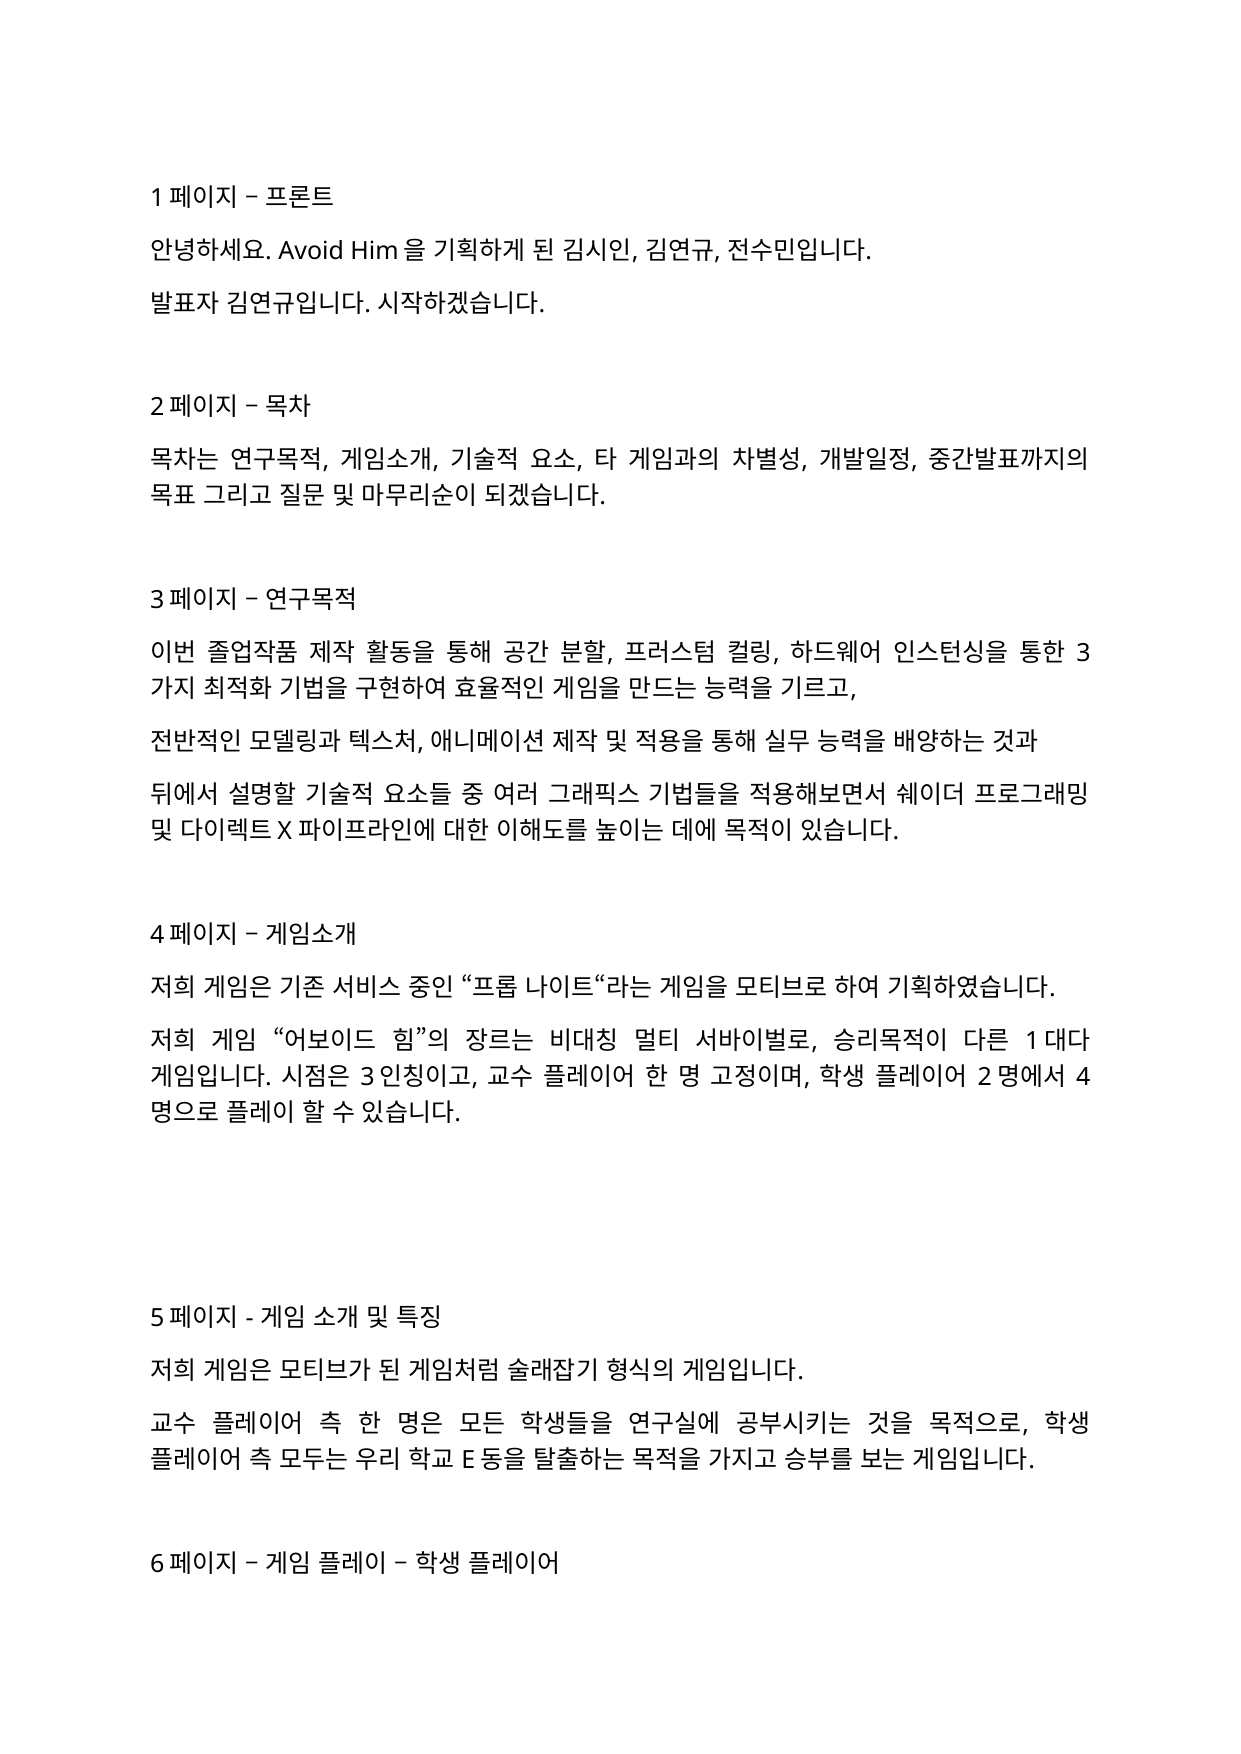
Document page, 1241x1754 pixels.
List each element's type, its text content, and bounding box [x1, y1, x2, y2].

text 1페이지 – 프론트 [150, 177, 1090, 213]
text 2페이지 – 목차 [150, 387, 1090, 423]
text 전반적인 모델링과 텍스처, 애니메이션 제작 및 적용을 통해 실무 능력을 배양하는 것과 [150, 722, 1090, 758]
text 목차는 연구목적, 게임소개, 기술적 요소, 타 게임과의 차별성, 개발일정, 중간발표까지의 목표 그리고 질문 및 마무리순이 되겠습니다. [150, 439, 1090, 512]
text 발표자 김연규입니다. 시작하겠습니다. [150, 283, 1090, 319]
text 뒤에서 설명할 기술적 요소들 중 여러 그래픽스 기법들을 적용해보면서 쉐이더 프로그래밍 및 다이렉트X 파이프라인에 대한 이해도를 높이는 데에 목적이 있습니다. [150, 774, 1090, 847]
text 저희 게임은 기존 서비스 중인 “프롭 나이트“라는 게임을 모티브로 하여 기획하였습니다. [150, 967, 1090, 1003]
text 3페이지 – 연구목적 [150, 579, 1090, 616]
text 6페이지 – 게임 플레이 – 학생 플레이어 [150, 1543, 1090, 1580]
text 교수 플레이어 측 한 명은 모든 학생들을 연구실에 공부시키는 것을 목적으로, 학생 플레이어 측 모두는 우리 학교 E동을 탈출하는 목적을 가지고 승부를 보는 게임입니다. [150, 1404, 1090, 1476]
text 안녕하세요. Avoid Him을 기획하게 된 김시인, 김연규, 전수민입니다. [150, 230, 1090, 266]
text 5페이지 - 게임 소개 및 특징 [150, 1298, 1090, 1334]
text 이번 졸업작품 제작 활동을 통해 공간 분할, 프러스텀 컬링, 하드웨어 인스턴싱을 통한 3가지 최적화 기법을 구현하여 효율적인 게임을 만드는 능력을 기르고, [150, 632, 1090, 705]
text 저희 게임은 모티브가 된 게임처럼 술래잡기 형식의 게임입니다. [150, 1351, 1090, 1387]
text 저희 게임 “어보이드 힘”의 장르는 비대칭 멀티 서바이벌로, 승리목적이 다른 1대다 게임입니다. 시점은 3인칭이고, 교수 플레이어 한 명 고정이며, 학생 플레이어 2명에서 4명으로 플레이 할 수 있습니다. [150, 1020, 1090, 1129]
text 4페이지 – 게임소개 [150, 914, 1090, 951]
